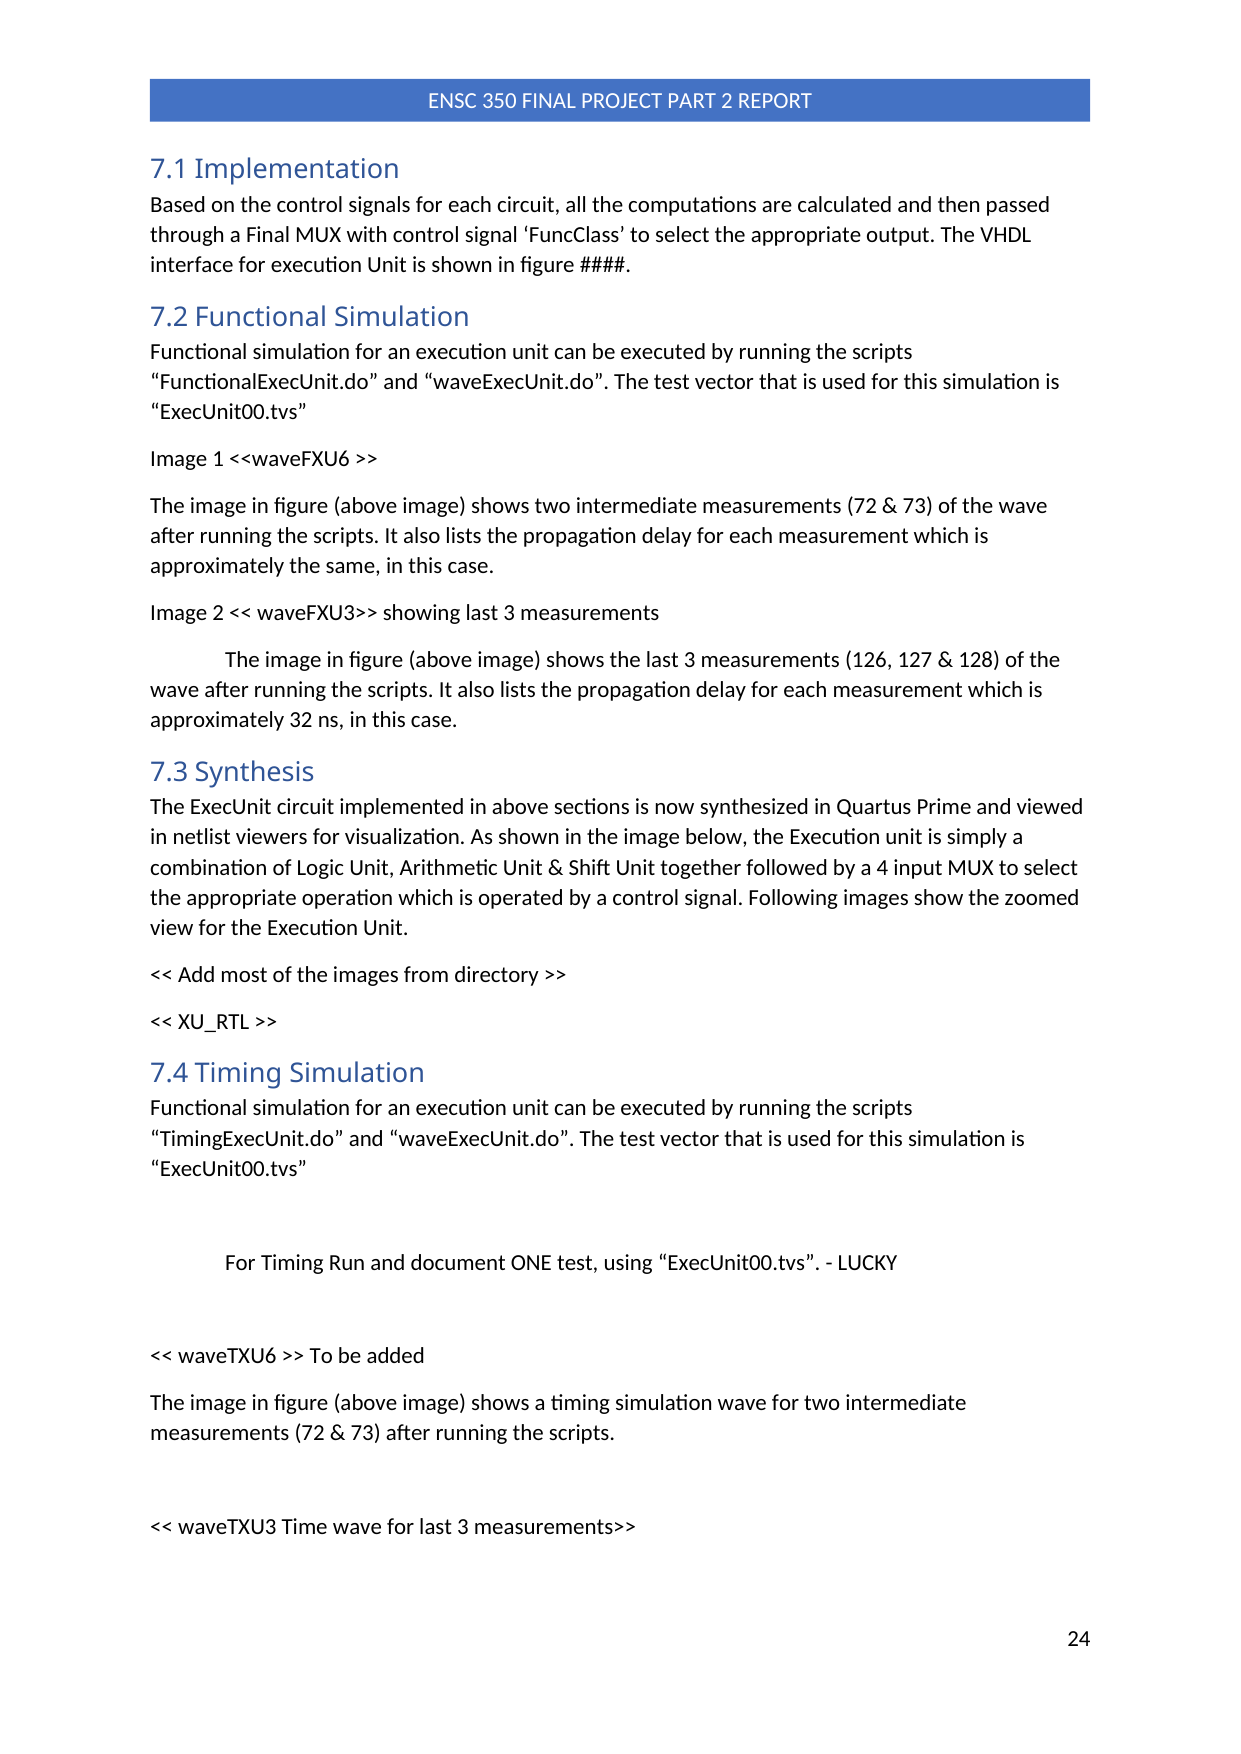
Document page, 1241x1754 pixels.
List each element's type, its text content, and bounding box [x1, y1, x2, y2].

subtitle Implementation [150, 150, 1090, 187]
text << Add most of the images from directory >> [150, 960, 1090, 988]
text << waveTXU3 Time wave for last 3 measurements>> [150, 1512, 1090, 1540]
subtitle Synthesis [150, 752, 1090, 789]
text Functional simulation for an execution unit can be executed by running the scripts “FunctionalExecUnit.do” and “waveExecUnit.do”. The test vector that is used for this simulation is “ExecUnit00.tvs” [150, 337, 1090, 425]
text << waveTXU6 >> To be added [150, 1341, 1090, 1369]
text << XU_RTL >> [150, 1007, 1090, 1035]
text Functional simulation for an execution unit can be executed by running the scripts “TimingExecUnit.do” and “waveExecUnit.do”. The test vector that is used for this simulation is “ExecUnit00.tvs” [150, 1093, 1090, 1182]
subtitle Timing Simulation [150, 1054, 1090, 1091]
text The image in figure (above image) shows the last 3 measurements (126, 127 & 128) of the wave after running the scripts. It also lists the propagation delay for each measurement which is approximately 32 ns, in this case. [150, 645, 1090, 734]
text The image in figure (above image) shows two intermediate measurements (72 & 73) of the wave after running the scripts. It also lists the propagation delay for each measurement which is approximately the same, in this case. [150, 491, 1090, 579]
text The ExecUnit circuit implemented in above sections is now synthesized in Quartus Prime and viewed in netlist viewers for visualization. As shown in the image below, the Execution unit is simply a combination of Logic Unit, Arithmetic Unit & Shift Unit together followed by a 4 input MUX to select the appropriate operation which is operated by a control signal. Following images show the zoomed view for the Execution Unit. [150, 792, 1090, 941]
text Image 1 <<waveFXU6 >> [150, 444, 1090, 472]
text For Timing Run and document ONE test, using “ExecUnit00.tvs”. - LUCKY [150, 1248, 1090, 1276]
subtitle Functional Simulation [150, 297, 1090, 334]
text Image 2 << waveFXU3>> showing last 3 measurements [150, 598, 1090, 626]
text Based on the control signals for each circuit, all the computations are calculated and then passed through a Final MUX with control signal ‘FuncClass’ to select the appropriate output. The VHDL interface for execution Unit is shown in figure ####. [150, 190, 1090, 278]
text The image in figure (above image) shows a timing simulation wave for two intermediate measurements (72 & 73) after running the scripts. [150, 1388, 1090, 1447]
